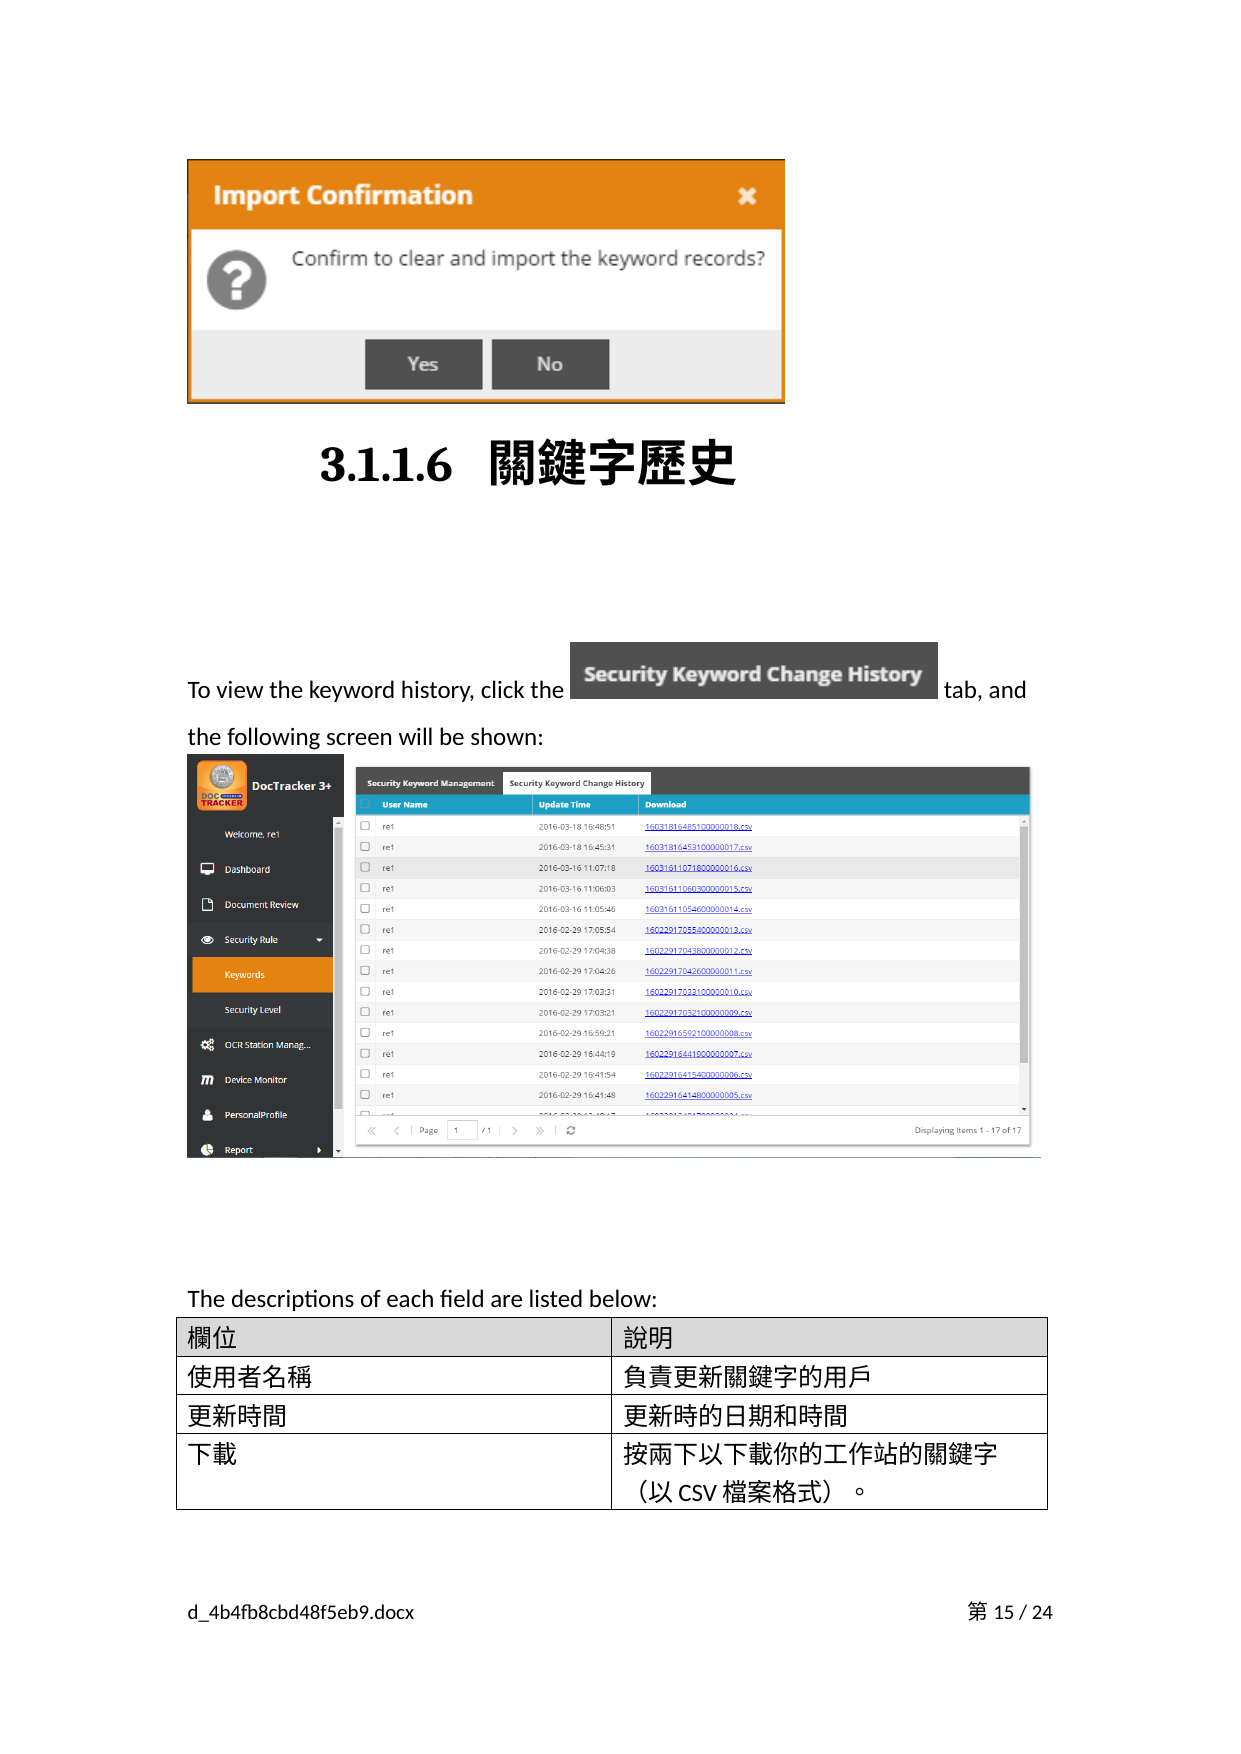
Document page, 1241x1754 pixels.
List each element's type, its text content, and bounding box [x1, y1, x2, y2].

table_header 說明 [612, 1318, 1047, 1356]
picture [187, 754, 1041, 1158]
table_cell 更新時間 [177, 1395, 611, 1433]
subtitle 關鍵字歷史 [320, 422, 1053, 497]
text To view the keyword history, click the tab, and the following screen will be shown: [187, 642, 1053, 755]
picture [187, 159, 785, 404]
table_cell 負責更新關鍵字的用戶 [612, 1357, 1047, 1394]
table_header 欄位 [177, 1318, 611, 1356]
table_cell 使用者名稱 [177, 1357, 611, 1394]
picture [570, 642, 938, 699]
table_cell 下載 [177, 1434, 611, 1509]
table_cell 更新時的日期和時間 [612, 1395, 1047, 1433]
table_cell 按兩下以下載你的工作站的關鍵字（以CSV檔案格式）。 [612, 1434, 1047, 1509]
text The descriptions of each field are listed below: [187, 1280, 1053, 1317]
